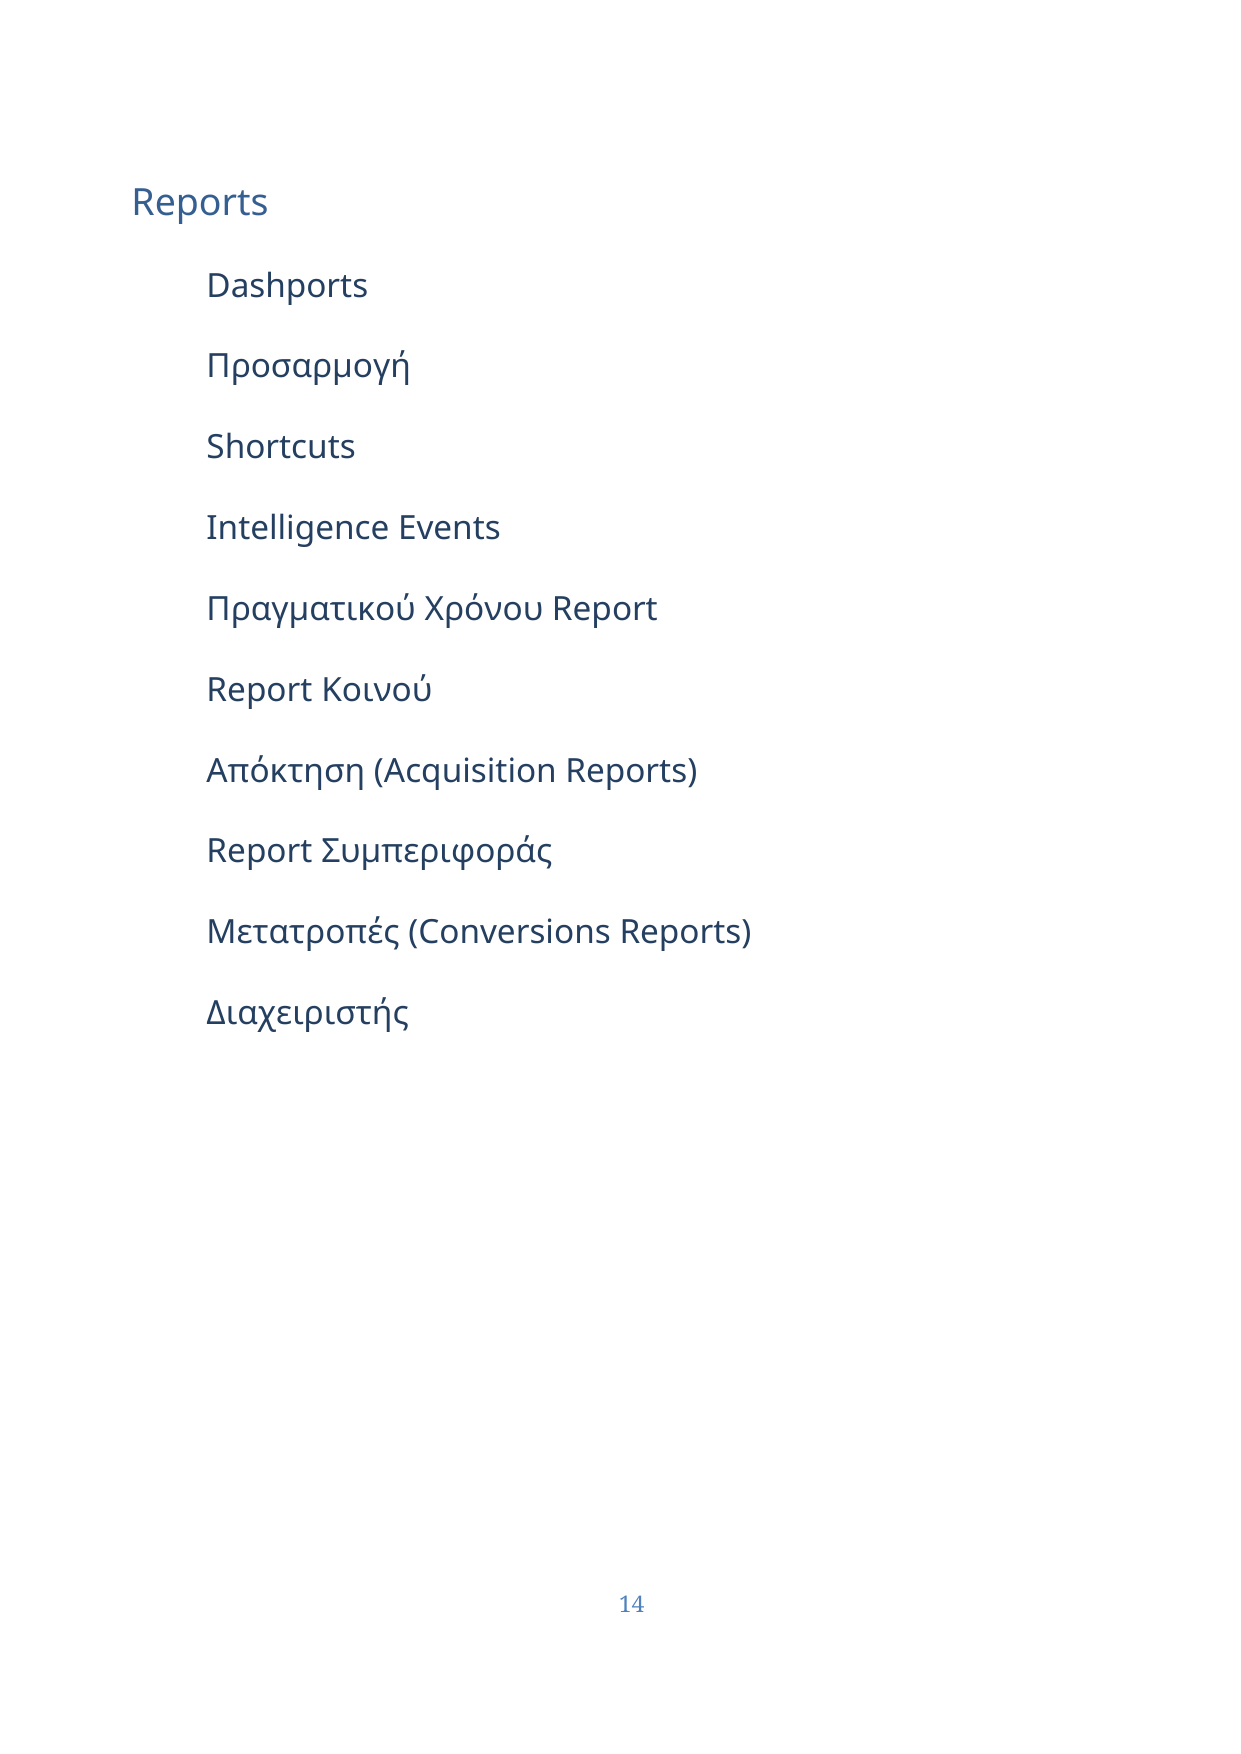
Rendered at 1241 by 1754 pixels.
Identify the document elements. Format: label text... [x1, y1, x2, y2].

subtitle Απόκτηση (Acquisition Reports) [131, 746, 1132, 792]
subtitle Διαχειριστής [131, 989, 1132, 1034]
subtitle Report Κοινού [131, 666, 1132, 711]
subtitle Report Συμπεριφοράς [131, 827, 1132, 873]
subtitle Intelligence Events [131, 504, 1132, 549]
subtitle Πραγματικού Χρόνου Report [131, 585, 1132, 630]
subtitle Μετατροπές (Conversions Reports) [131, 908, 1132, 953]
subtitle Shortcuts [131, 423, 1132, 468]
subtitle Reports [131, 175, 1132, 226]
subtitle Προσαρμογή [131, 342, 1132, 388]
subtitle Dashports [131, 261, 1132, 307]
